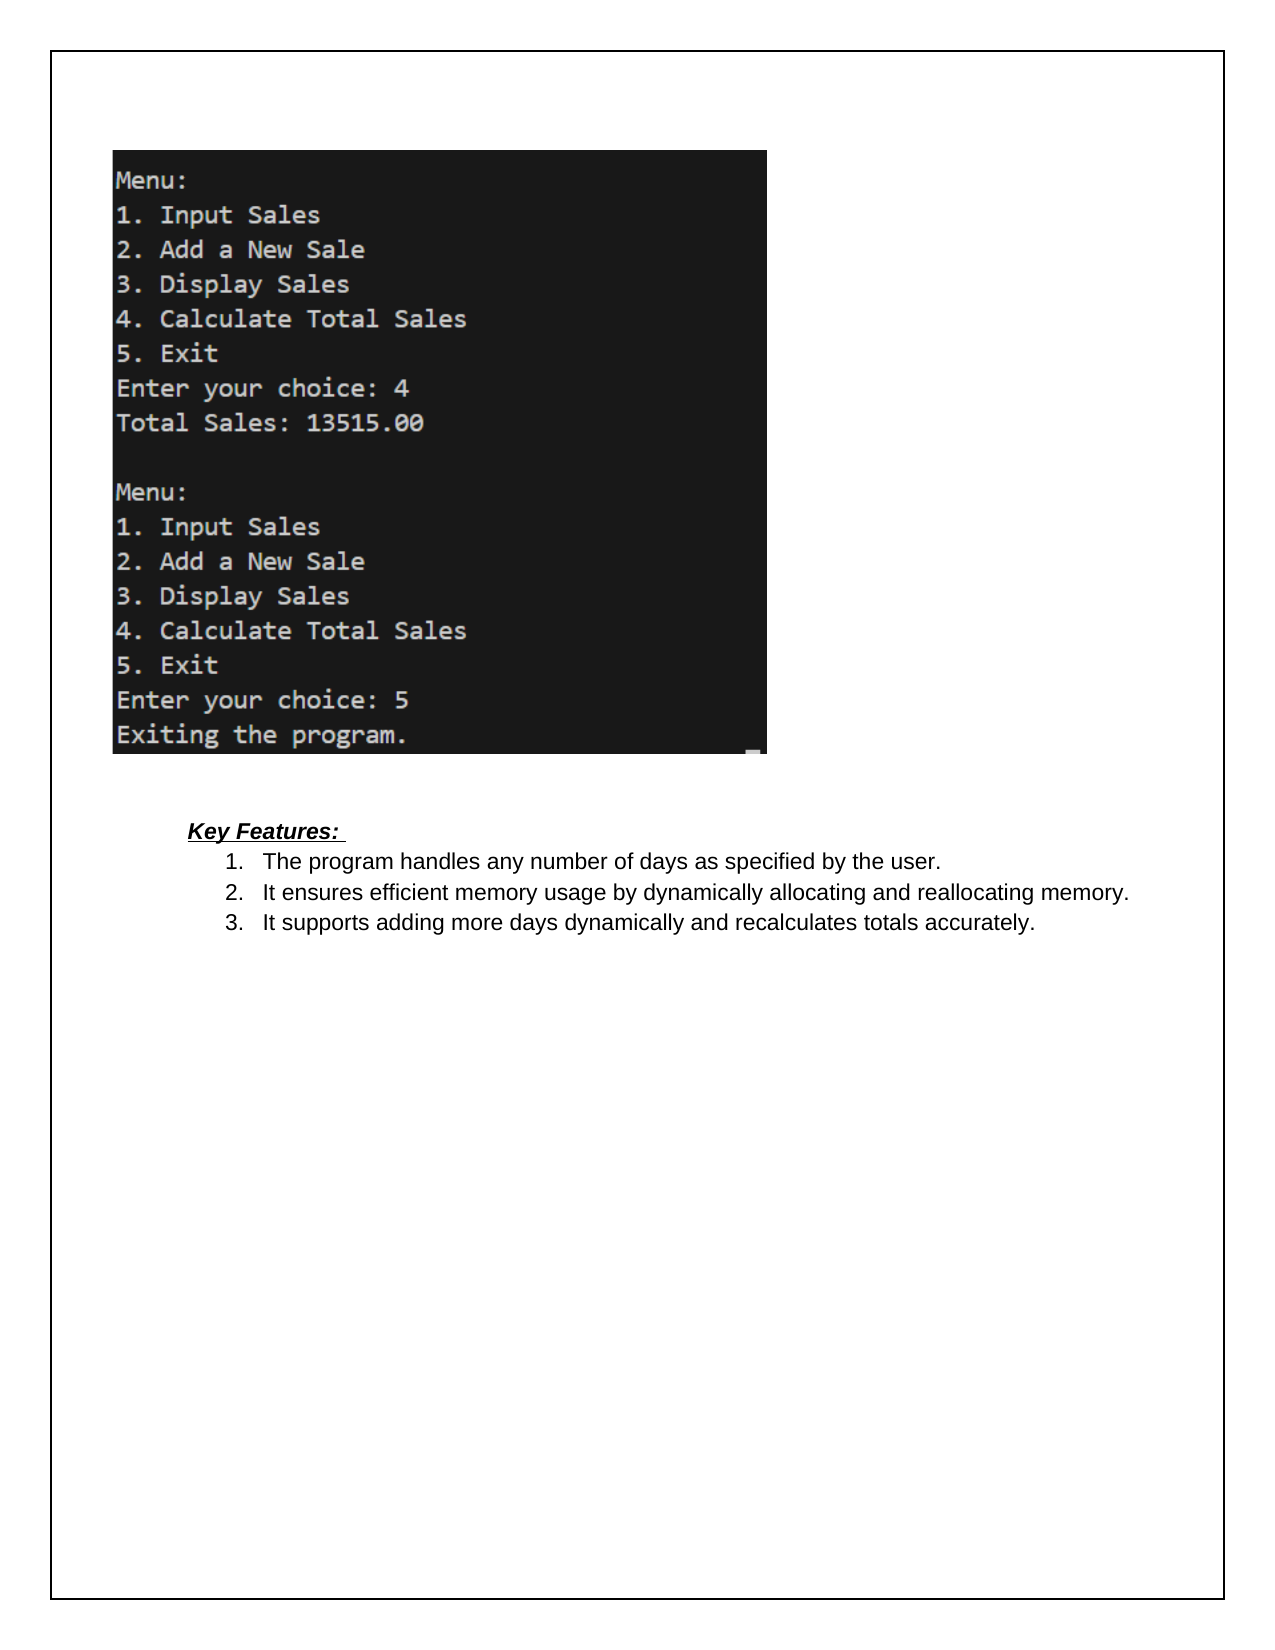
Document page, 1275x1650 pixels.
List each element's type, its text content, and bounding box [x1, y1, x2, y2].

list It ensures efficient memory usage by dynamically allocating and reallocating memory. [225, 878, 1162, 905]
list It supports adding more days dynamically and recalculates totals accurately. [225, 909, 1162, 935]
picture [112, 150, 767, 754]
list The program handles any number of days as specified by the user. [225, 848, 1162, 875]
text Key Features: [187, 818, 1162, 844]
